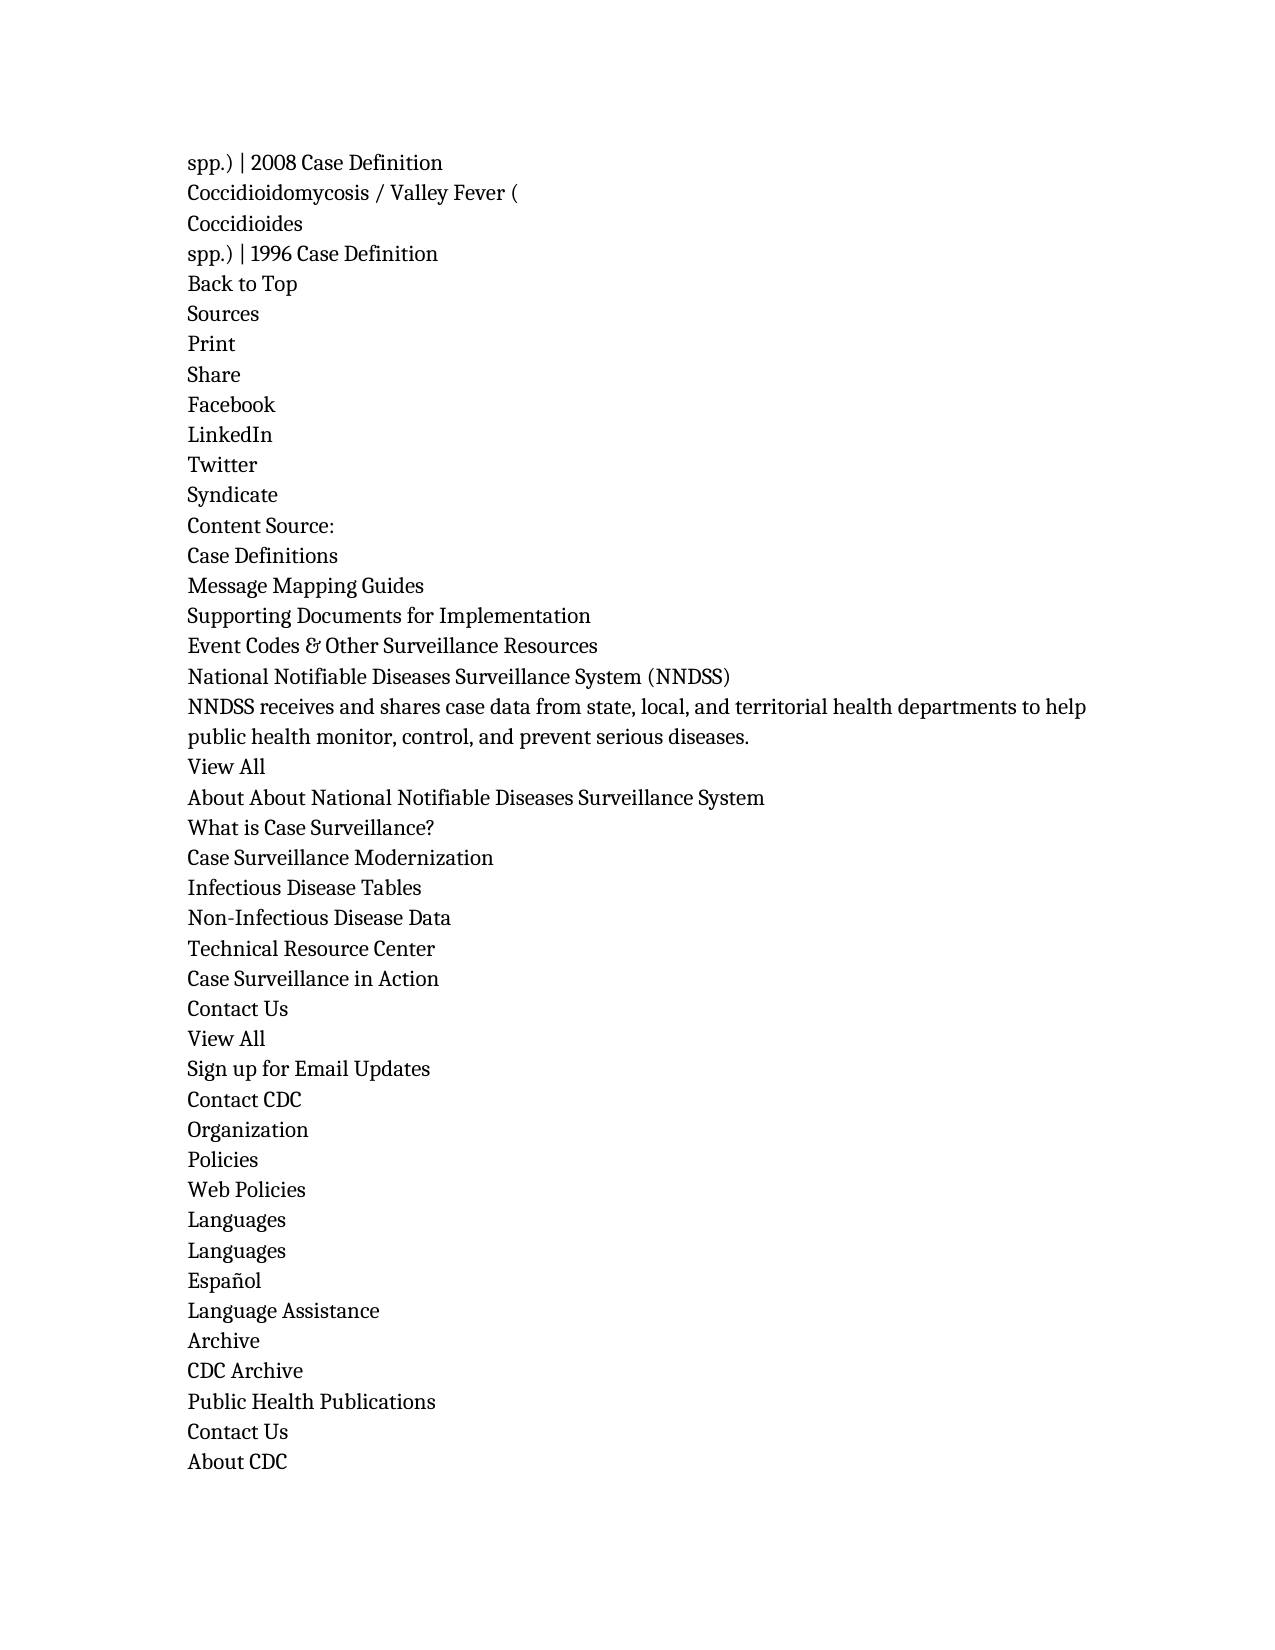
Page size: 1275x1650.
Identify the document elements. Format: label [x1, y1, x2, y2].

text [187, 150, 1087, 1475]
